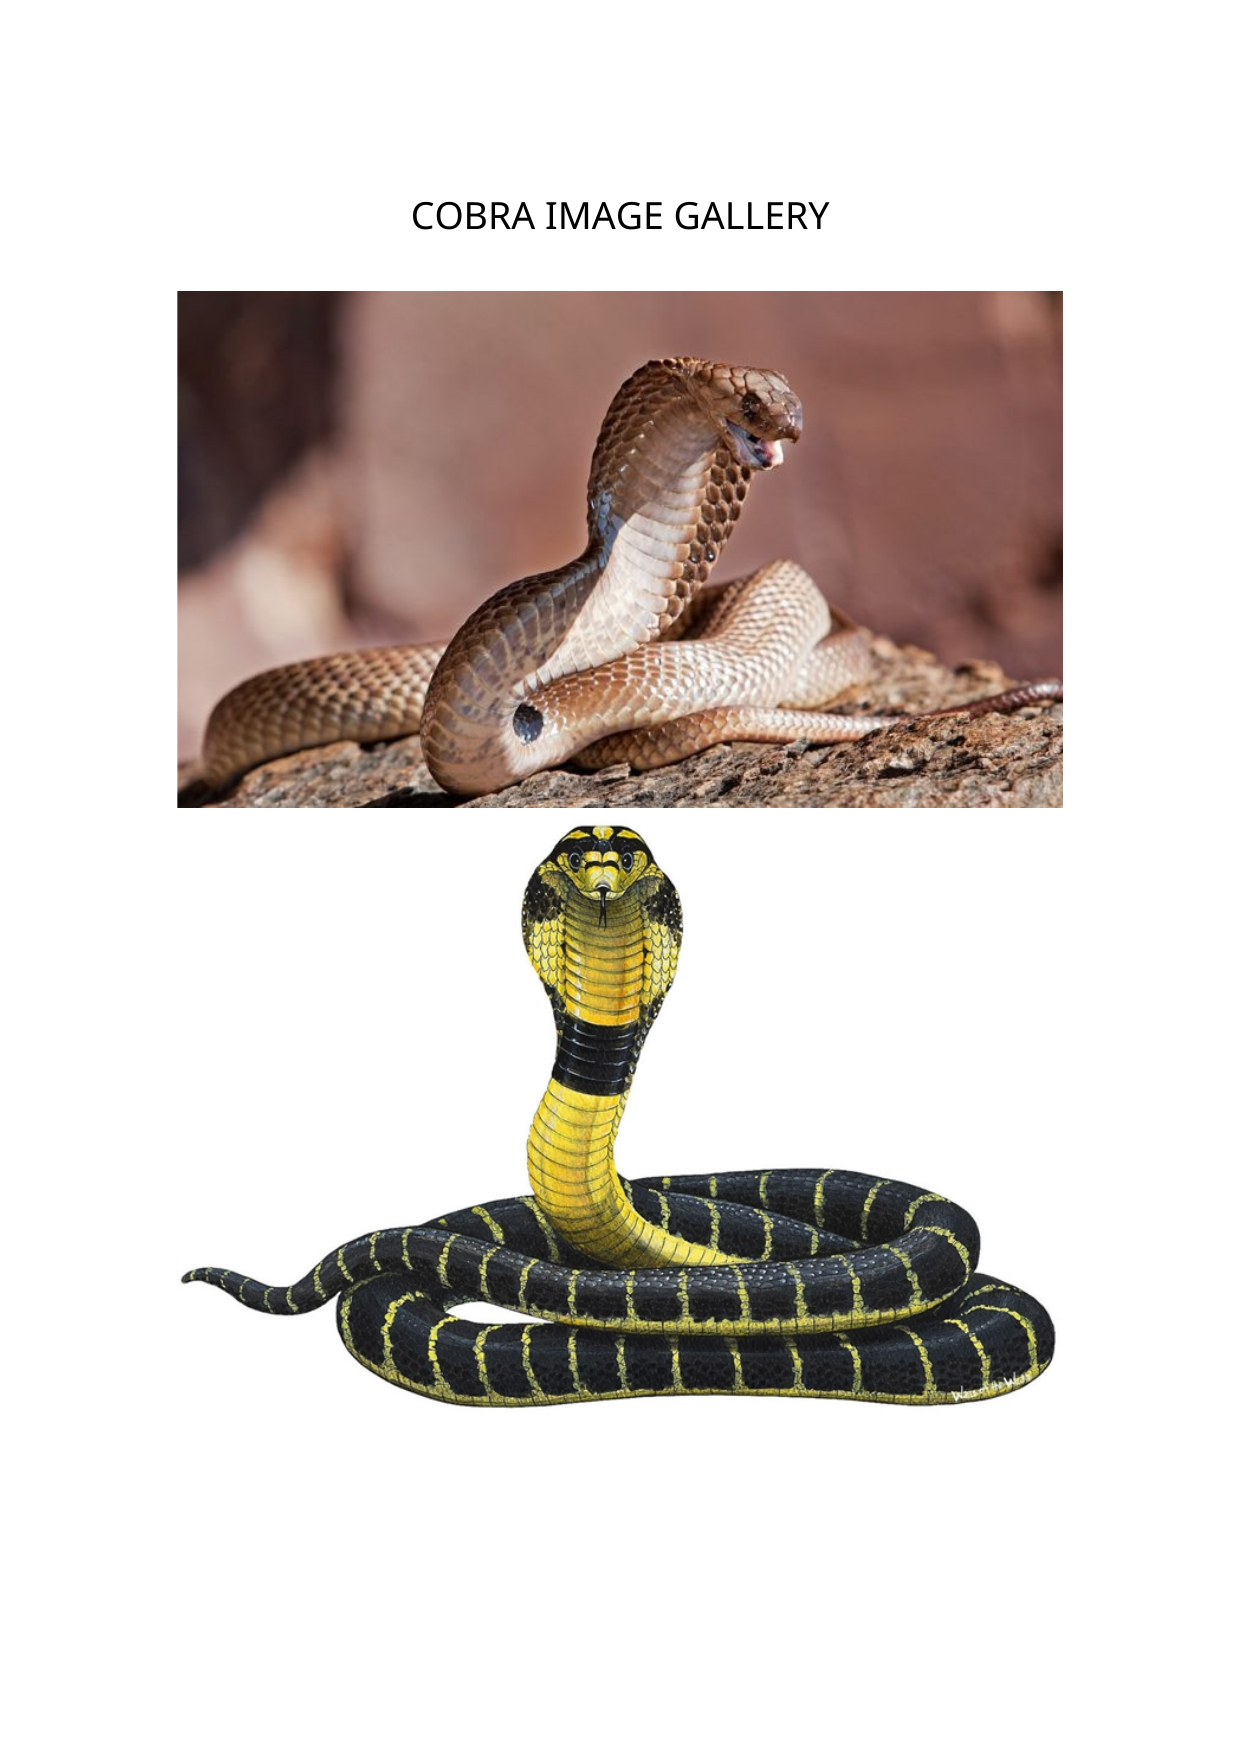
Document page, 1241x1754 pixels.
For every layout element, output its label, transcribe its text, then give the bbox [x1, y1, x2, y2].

subtitle Cobra Image Gallery [177, 189, 1063, 240]
picture [177, 291, 1063, 808]
picture [177, 810, 1063, 1474]
